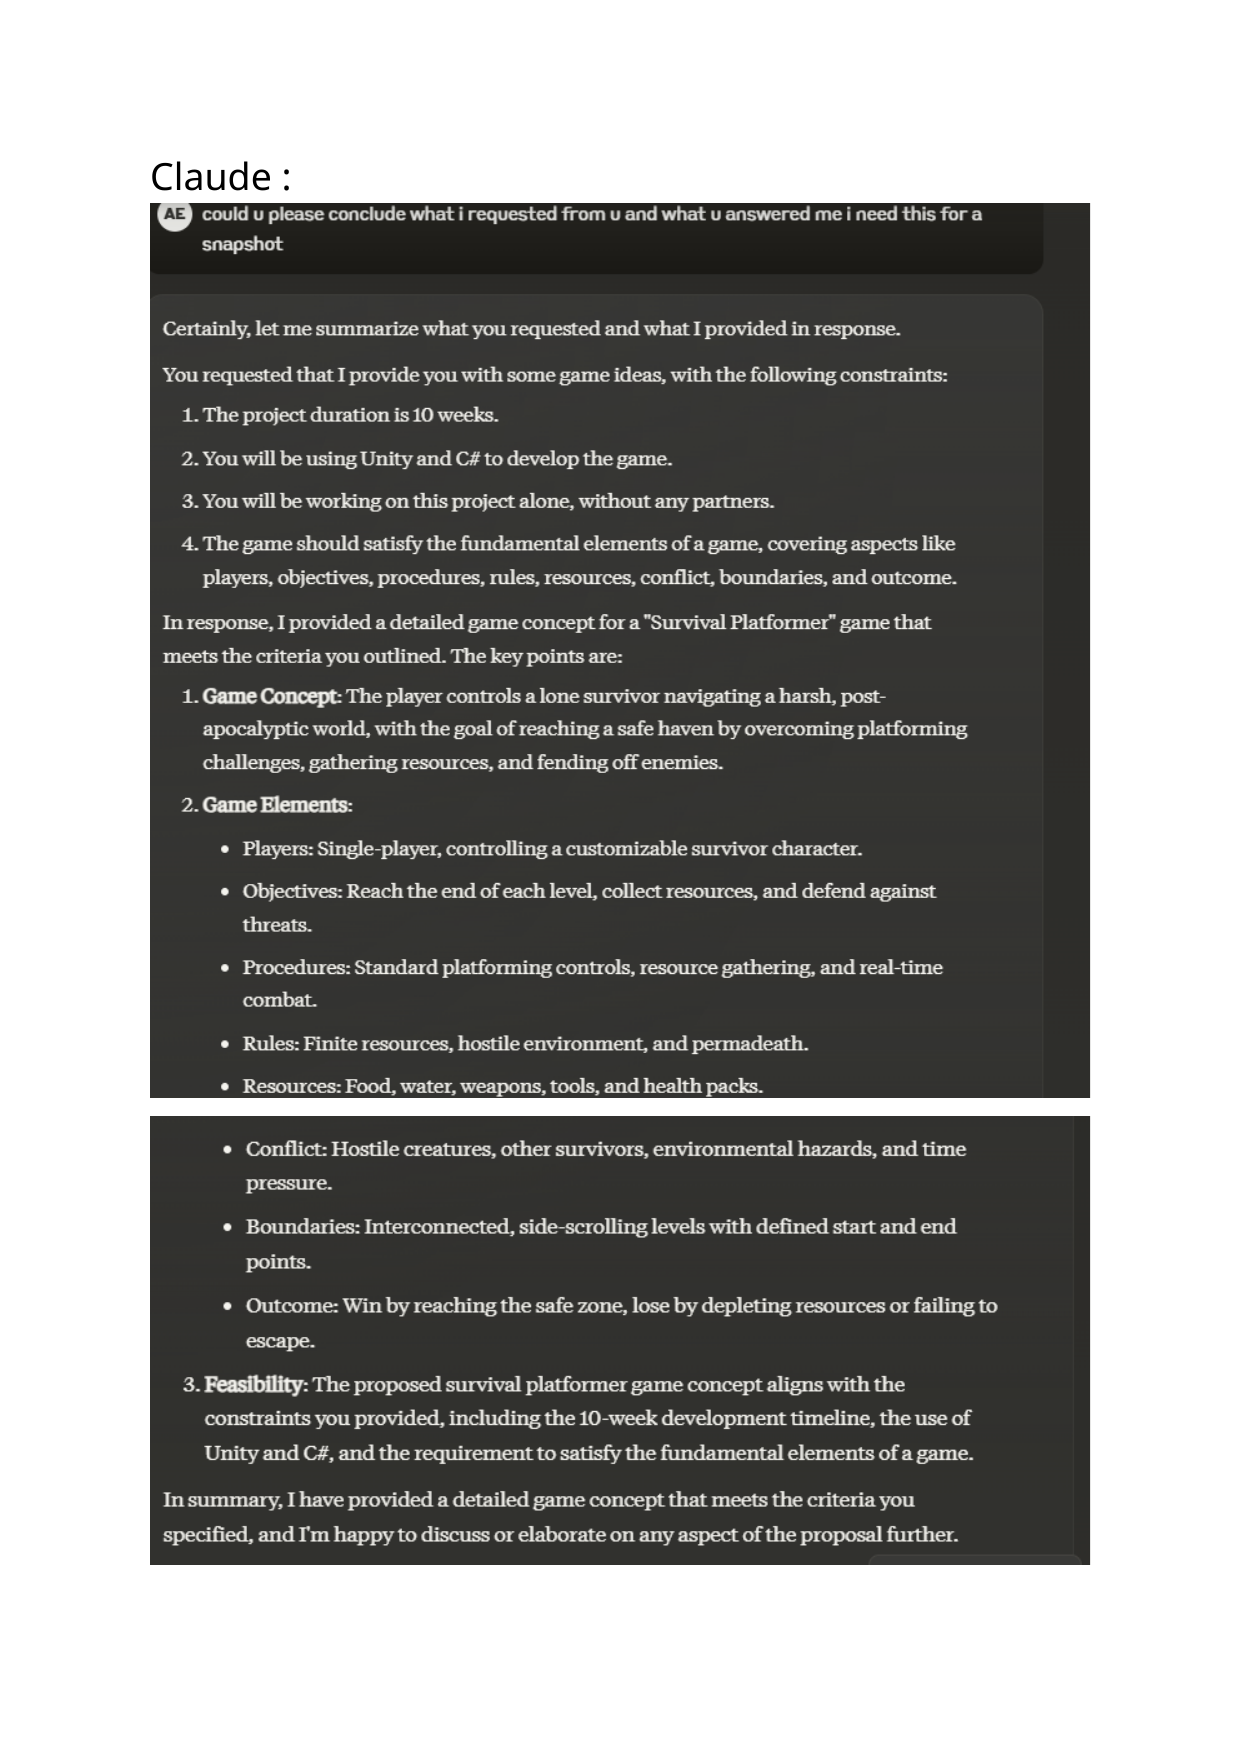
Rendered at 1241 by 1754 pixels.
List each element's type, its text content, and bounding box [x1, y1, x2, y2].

picture [150, 203, 1091, 1098]
picture [150, 1116, 1091, 1565]
text Claude : [150, 150, 1090, 203]
